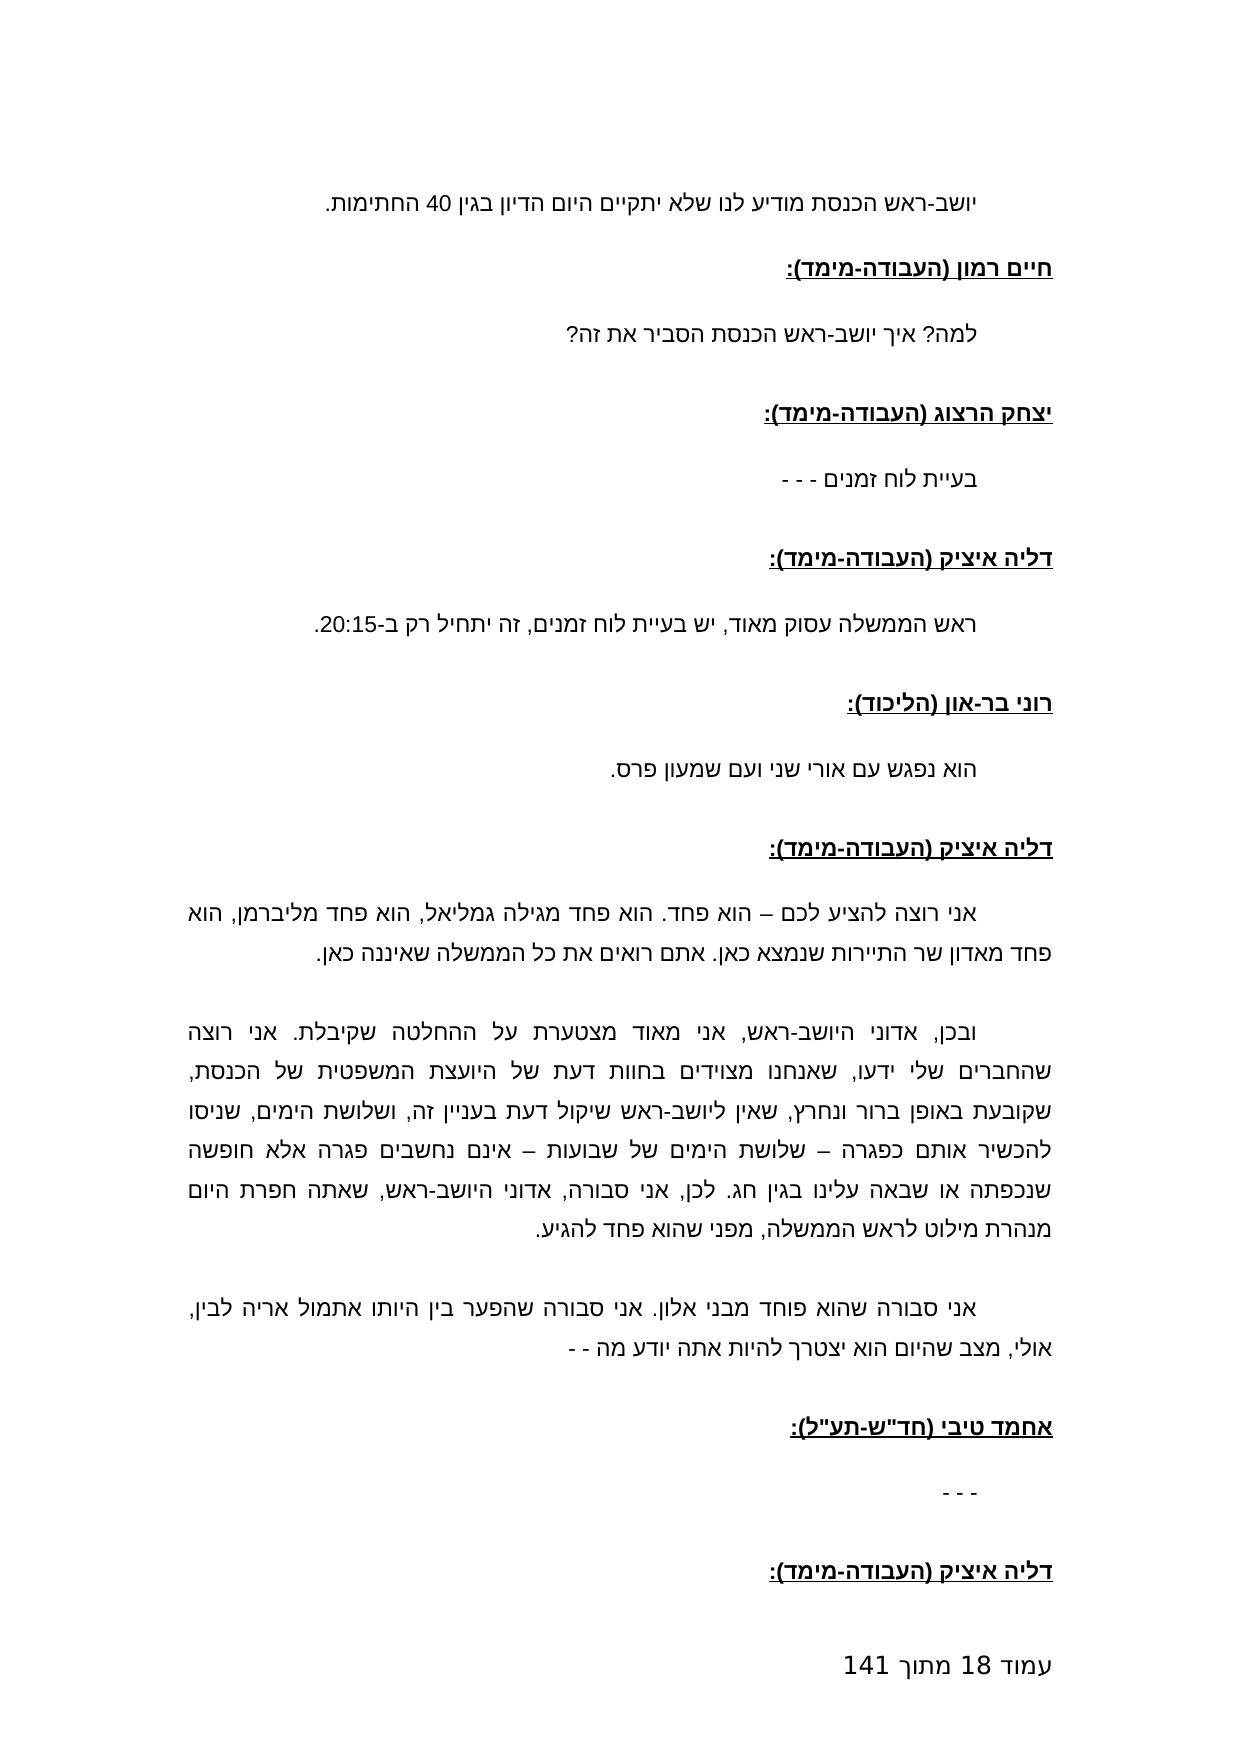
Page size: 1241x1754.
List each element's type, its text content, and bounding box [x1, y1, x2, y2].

text אני סבורה שהוא פוחד מבני אלון. אני סבורה שהפער בין היותו אתמול אריה לבין, אולי, מצב שהיום הוא יצטרך להיות אתה יודע מה - - [187, 1295, 1053, 1361]
text הוא נפגש עם אורי שני ועם שמעון פרס. [187, 756, 1053, 782]
text רוני בר-און (הליכוד): [187, 690, 1053, 716]
text - - - [187, 1479, 1053, 1506]
text למה? איך יושב-ראש הכנסת הסביר את זה? [187, 321, 1053, 347]
text אחמד טיבי (חד"ש-תע"ל): [187, 1413, 1053, 1440]
text ובכן, אדוני היושב-ראש, אני מאוד מצטערת על ההחלטה שקיבלת. אני רוצה שהחברים שלי ידעו, שאנחנו מצוידים בחוות דעת של היועצת המשפטית של הכנסת, שקובעת באופן ברור ונחרץ, שאין ליושב-ראש שיקול דעת בעניין זה, ושלושת הימים, שניסו להכשיר אותם כפגרה – שלושת הימים של שבועות – אינם נחשבים פגרה אלא חופשה שנכפתה או שבאה עלינו בגין חג. לכן, אני סבורה, אדוני היושב-ראש, שאתה חפרת היום מנהרת מילוט לראש הממשלה, מפני שהוא פחד להגיע. [187, 1019, 1053, 1242]
text חיים רמון (העבודה-מימד): [187, 255, 1053, 282]
text דליה איציק (העבודה-מימד): [187, 545, 1053, 571]
text דליה איציק (העבודה-מימד): [187, 834, 1053, 861]
text אני רוצה להציע לכם – הוא פחד. הוא פחד מגילה גמליאל, הוא פחד מליברמן, הוא פחד מאדון שר התיירות שנמצא כאן. אתם רואים את כל הממשלה שאיננה כאן. [187, 900, 1053, 966]
text בעיית לוח זמנים - - - [187, 466, 1053, 492]
text יושב-ראש הכנסת מודיע לנו שלא יתקיים היום הדיון בגין 40 החתימות. [187, 189, 1053, 216]
text יצחק הרצוג (העבודה-מימד): [187, 400, 1053, 426]
text דליה איציק (העבודה-מימד): [187, 1558, 1053, 1585]
text ראש הממשלה עסוק מאוד, יש בעיית לוח זמנים, זה יתחיל רק ב-20:15. [187, 611, 1053, 637]
